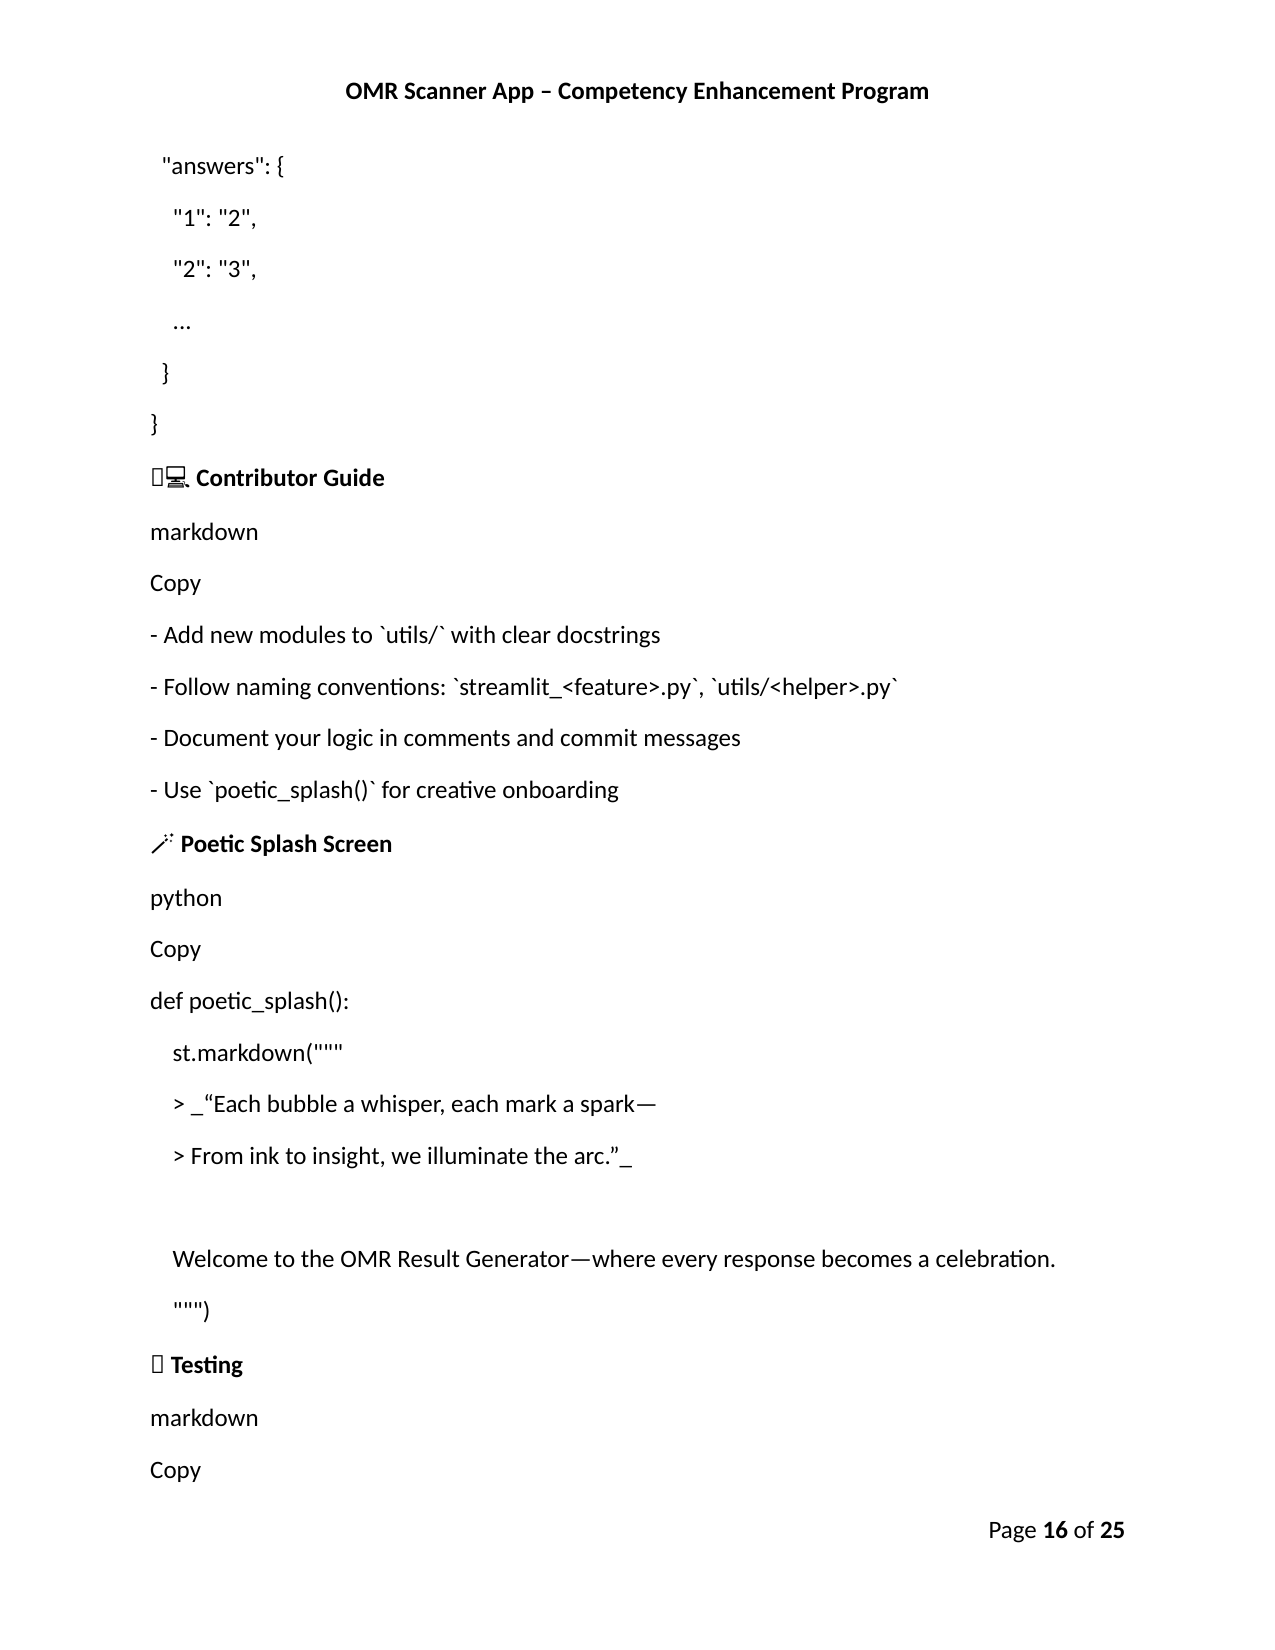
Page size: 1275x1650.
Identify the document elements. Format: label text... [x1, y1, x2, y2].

text - Follow naming conventions: `streamlit_<feature>.py`, `utils/<helper>.py` [150, 671, 1125, 701]
text "answers": { [150, 150, 1125, 181]
text > From ink to insight, we illuminate the arc.”_ [150, 1140, 1125, 1171]
text Copy [150, 567, 1125, 598]
text 🪄 Poetic Splash Screen [150, 826, 1125, 860]
text } [150, 357, 1125, 387]
text 🧪 Testing [150, 1347, 1125, 1381]
text ... [150, 305, 1125, 336]
text Welcome to the OMR Result Generator—where every response becomes a celebration. [150, 1243, 1125, 1274]
text markdown [150, 1402, 1125, 1433]
text markdown [150, 516, 1125, 546]
text python [150, 882, 1125, 912]
text Copy [150, 933, 1125, 964]
text "2": "3", [150, 253, 1125, 284]
text "1": "2", [150, 202, 1125, 232]
text Copy [150, 1454, 1125, 1485]
text st.markdown(""" [150, 1037, 1125, 1067]
text """) [150, 1295, 1125, 1326]
text def poetic_splash(): [150, 985, 1125, 1016]
text } [150, 408, 1125, 439]
text > _“Each bubble a whisper, each mark a spark— [150, 1088, 1125, 1119]
text 🧑‍💻 Contributor Guide [150, 460, 1125, 494]
text - Use `poetic_splash()` for creative onboarding [150, 774, 1125, 805]
text - Document your logic in comments and commit messages [150, 722, 1125, 753]
text - Add new modules to `utils/` with clear docstrings [150, 619, 1125, 650]
